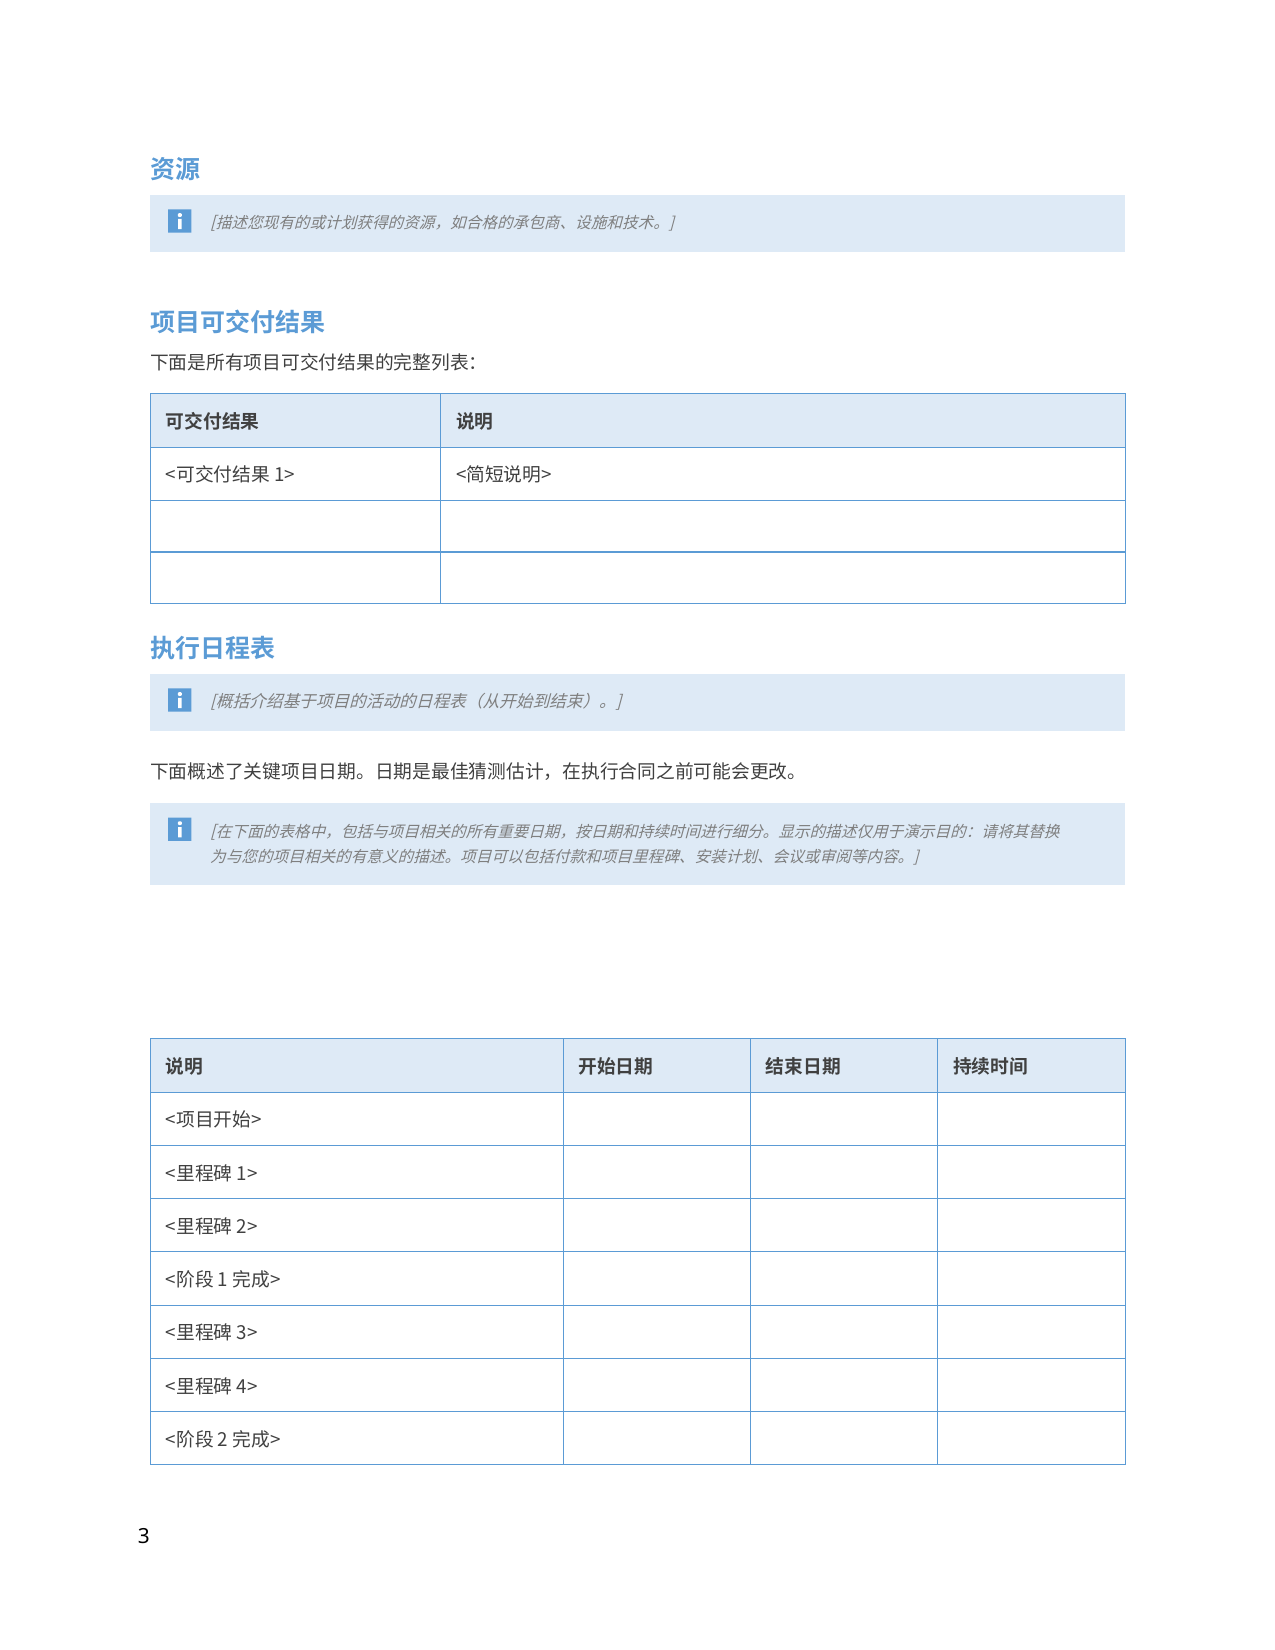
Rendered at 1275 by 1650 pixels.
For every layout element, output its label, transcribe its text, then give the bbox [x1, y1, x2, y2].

table_header 可交付结果 [151, 394, 440, 447]
table_cell <阶段 1 完成> [151, 1252, 563, 1304]
table_header 持续时间 [938, 1039, 1125, 1092]
table_cell [938, 1412, 1125, 1464]
table_cell <里程碑 4> [151, 1359, 563, 1411]
table_cell [938, 1199, 1125, 1251]
table_cell [564, 1306, 750, 1358]
table_cell [564, 1359, 750, 1411]
table_cell [564, 1412, 750, 1464]
table_cell <里程碑 1> [151, 1146, 563, 1198]
table_cell [751, 1146, 937, 1198]
table_cell [441, 501, 1125, 551]
subtitle 执行日程表 [150, 629, 1125, 665]
table_cell [938, 1146, 1125, 1198]
table_cell <项目开始> [151, 1093, 563, 1145]
table_header 结束日期 [751, 1039, 937, 1092]
table_cell [151, 553, 440, 603]
table_cell [938, 1252, 1125, 1304]
table_cell [751, 1412, 937, 1464]
table_cell [751, 1306, 937, 1358]
table_header 说明 [151, 1039, 563, 1092]
table_cell [564, 1252, 750, 1304]
table_cell [751, 1093, 937, 1145]
table_cell [564, 1093, 750, 1145]
table_cell [938, 1359, 1125, 1411]
table_header 开始日期 [564, 1039, 750, 1092]
table_cell [441, 553, 1125, 603]
table_cell [938, 1093, 1125, 1145]
table_cell [751, 1252, 937, 1304]
table_cell [151, 501, 440, 551]
table_cell [564, 1199, 750, 1251]
table_cell <里程碑 3> [151, 1306, 563, 1358]
text 下面概述了关键项目日期。日期是最佳猜测估计，在执行合同之前可能会更改。 [150, 757, 1125, 784]
table_cell <简短说明> [441, 448, 1125, 500]
table_cell [564, 1146, 750, 1198]
table_cell [751, 1359, 937, 1411]
table_cell <可交付结果 1> [151, 448, 440, 500]
subtitle 项目可交付结果 [150, 303, 1125, 339]
table_cell [751, 1199, 937, 1251]
table_header 说明 [441, 394, 1125, 447]
subtitle 资源 [150, 150, 1125, 186]
table_cell <阶段 2 完成> [151, 1412, 563, 1464]
text 下面是所有项目可交付结果的完整列表： [150, 347, 1125, 374]
table_cell <里程碑 2> [151, 1199, 563, 1251]
table_cell [938, 1306, 1125, 1358]
